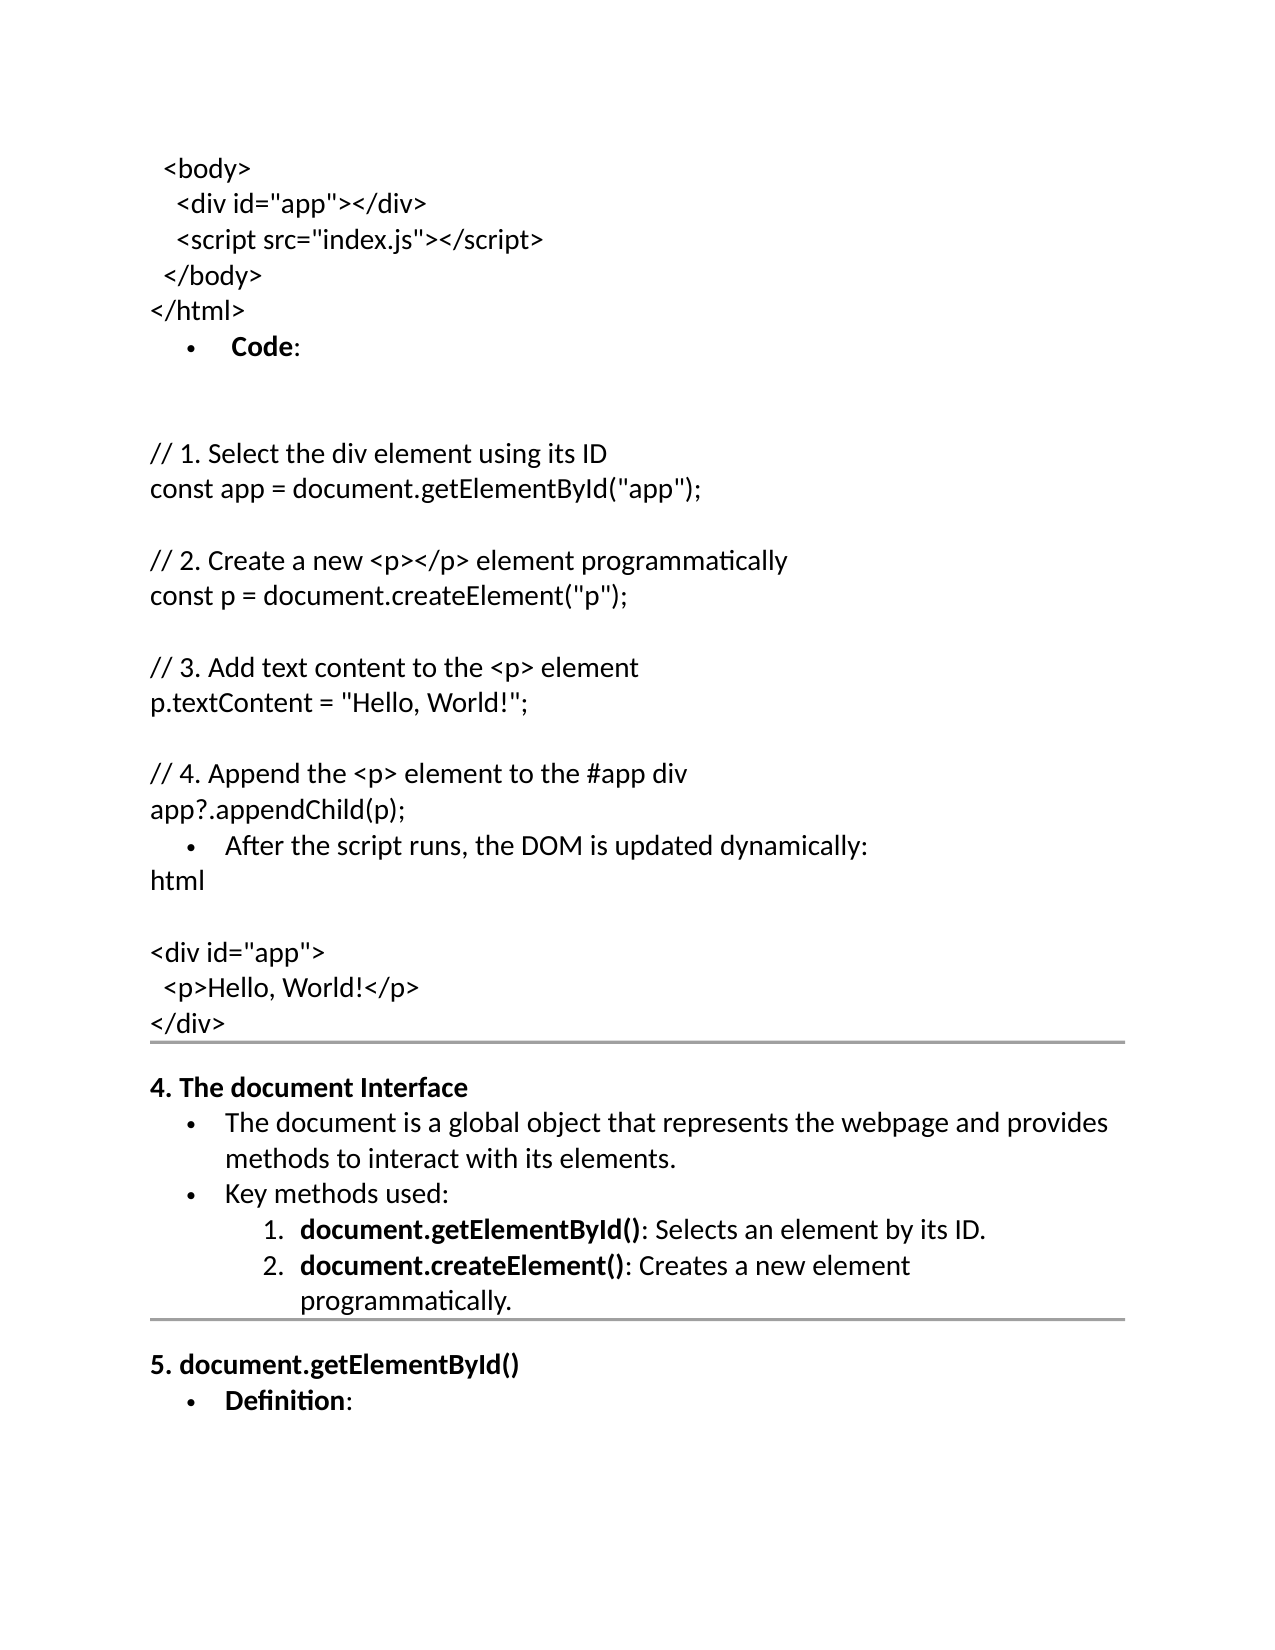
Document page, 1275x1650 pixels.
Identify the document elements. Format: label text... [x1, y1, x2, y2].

list The document is a global object that represents the webpage and provides methods to interact with its elements. [187, 1104, 1125, 1176]
text // 2. Create a new <p></p> element programmatically [150, 542, 1125, 577]
text <div id="app"> [150, 934, 1125, 969]
list document.createElement(): Creates a new element programmatically. [262, 1247, 1125, 1318]
text </html> [150, 292, 1125, 328]
text 4. The document Interface [150, 1069, 1125, 1104]
list After the script runs, the DOM is updated dynamically: [187, 827, 1125, 862]
text </body> [150, 257, 1125, 292]
text // 3. Add text content to the <p> element [150, 649, 1125, 684]
list Key methods used: [187, 1176, 1125, 1211]
text <body> [150, 150, 1125, 186]
text // 1. Select the div element using its ID [150, 435, 1125, 471]
text const app = document.getElementById("app"); [150, 471, 1125, 506]
list Definition: [187, 1382, 1125, 1417]
text <p>Hello, World!</p> [150, 969, 1125, 1005]
text 5. document.getElementById() [150, 1346, 1125, 1382]
text <script src="index.js"></script> [150, 221, 1125, 257]
text html [150, 862, 1125, 898]
text const p = document.createElement("p"); [150, 577, 1125, 613]
text // 4. Append the <p> element to the #app div [150, 756, 1125, 791]
text p.textContent = "Hello, World!"; [150, 684, 1125, 720]
list document.getElementById(): Selects an element by its ID. [262, 1211, 1125, 1247]
list Code: [187, 328, 1125, 364]
text <div id="app"></div> [150, 186, 1125, 221]
text app?.appendChild(p); [150, 791, 1125, 827]
text </div> [150, 1005, 1125, 1040]
